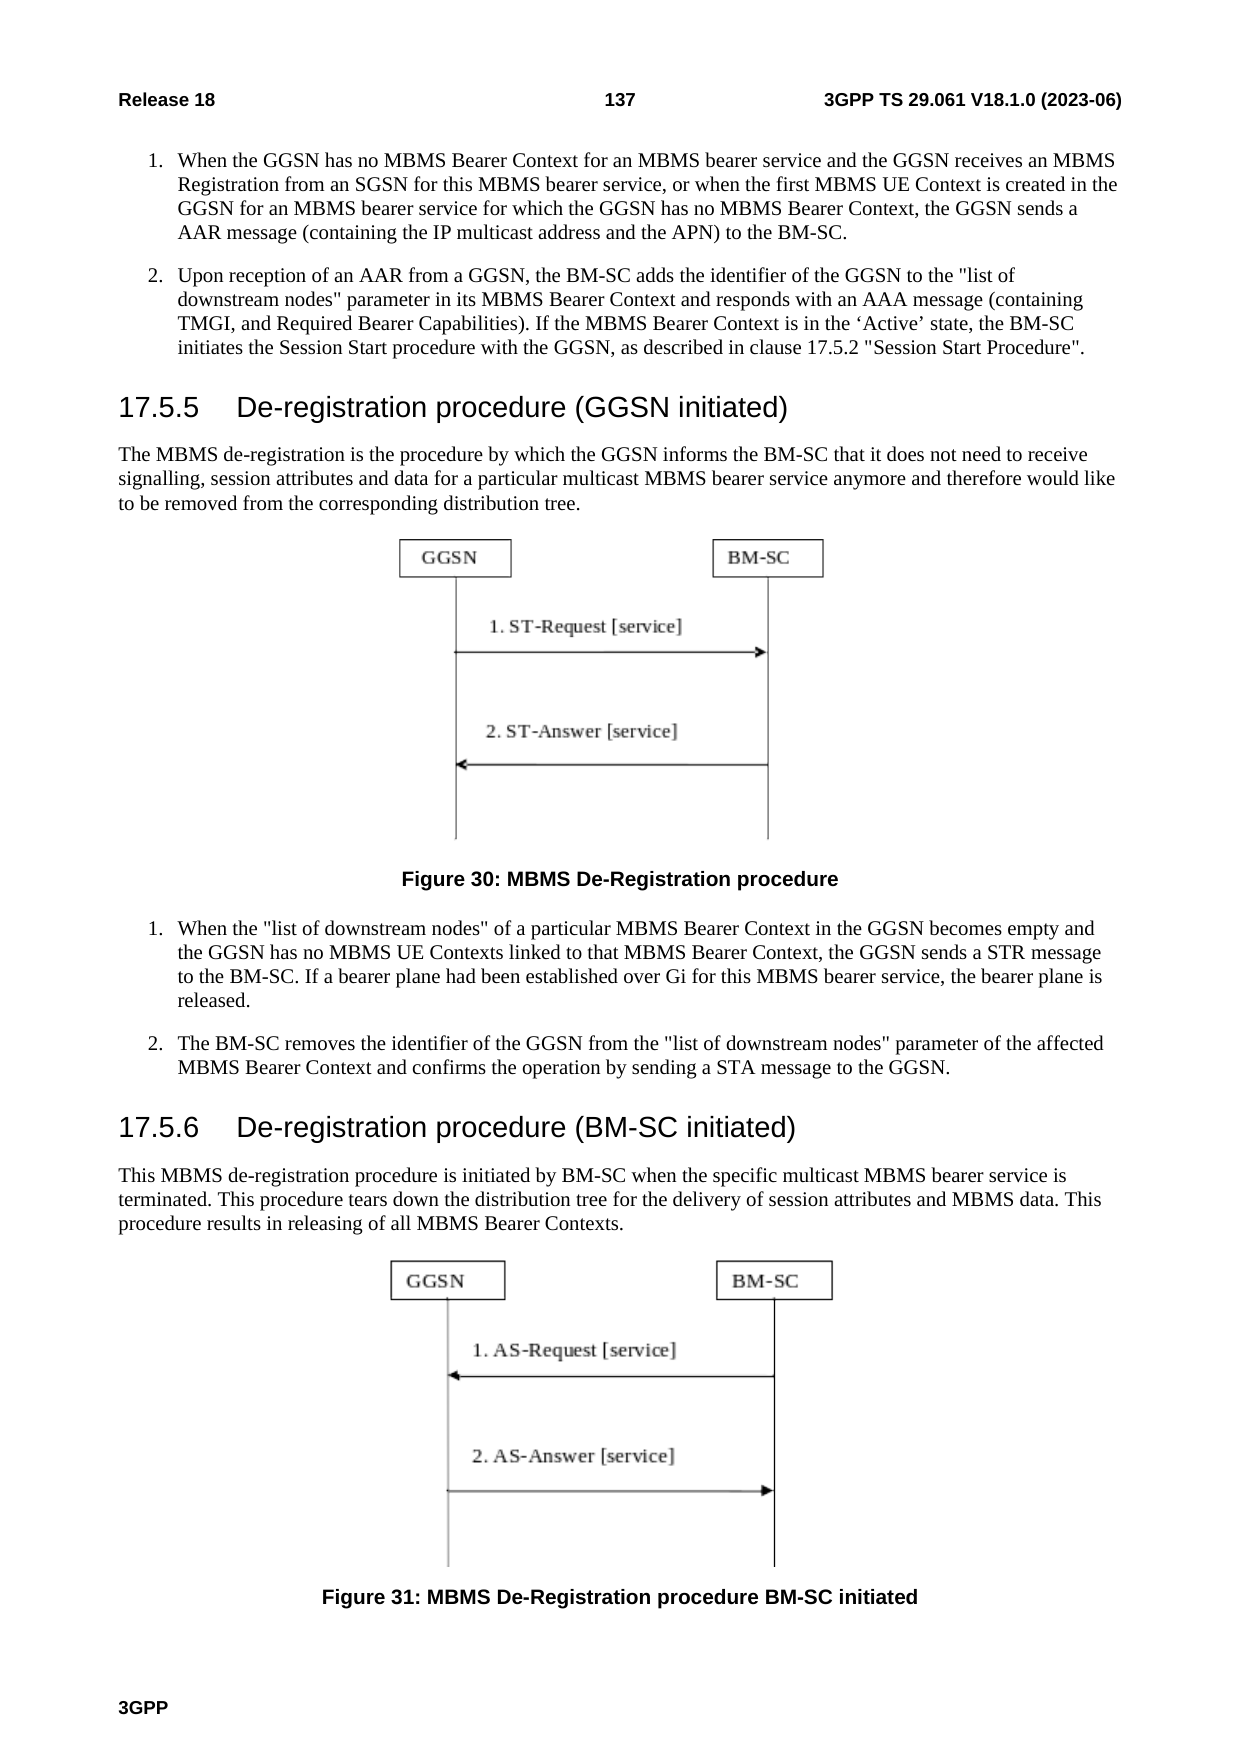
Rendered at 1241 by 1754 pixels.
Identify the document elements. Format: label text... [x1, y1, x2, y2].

subtitle 17.5.5 De-registration procedure (GGSN initiated) [118, 390, 1122, 423]
text 1. When the GGSN has no MBMS Bearer Context for an MBMS bearer service and the GGSN receives an MBMS Registration from an SGSN for this MBMS bearer service, or when the first MBMS UE Context is created in the GGSN for an MBMS bearer service for which the GGSN has no MBMS Bearer Context, the GGSN sends a AAR message (containing the IP multicast address and the APN) to the BM-SC. [148, 147, 1122, 244]
subtitle 17.5.6 De-registration procedure (BM-SC initiated) [118, 1110, 1122, 1144]
text This MBMS de-registration procedure is initiated by BM-SC when the specific multicast MBMS bearer service is terminated. This procedure tears down the distribution tree for the delivery of session attributes and MBMS data. This procedure results in releasing of all MBMS Bearer Contexts. [118, 1162, 1122, 1235]
text 2. Upon reception of an AAR from a GGSN, the BM-SC adds the identifier of the GGSN to the "list of downstream nodes" parameter in its MBMS Bearer Context and responds with an AAA message (containing TMGI, and Required Bearer Capabilities). If the MBMS Bearer Context is in the ‘Active’ state, the BM-SC initiates the Session Start procedure with the GGSN, as described in clause 17.5.2 "Session Start Procedure". [148, 262, 1122, 359]
text The MBMS de-registration is the procedure by which the GGSN informs the BM-SC that it does not need to receive signalling, session attributes and data for a particular multicast MBMS bearer service anymore and therefore would like to be removed from the corresponding distribution tree. [118, 442, 1122, 514]
text Figure 31: MBMS De-Registration procedure BM-SC initiated [118, 1585, 1122, 1609]
text 2. The BM-SC removes the identifier of the GGSN from the "list of downstream nodes" parameter of the affected MBMS Bearer Context and confirms the operation by sending a STA message to the GGSN. [148, 1031, 1122, 1079]
text Figure 30: MBMS De-Registration procedure [118, 867, 1122, 891]
text 1. When the "list of downstream nodes" of a particular MBMS Bearer Context in the GGSN becomes empty and the GGSN has no MBMS UE Contexts linked to that MBMS Bearer Context, the GGSN sends a STR message to the BM-SC. If a bearer plane had been established over Gi for this MBMS bearer service, the bearer plane is released. [148, 916, 1122, 1012]
